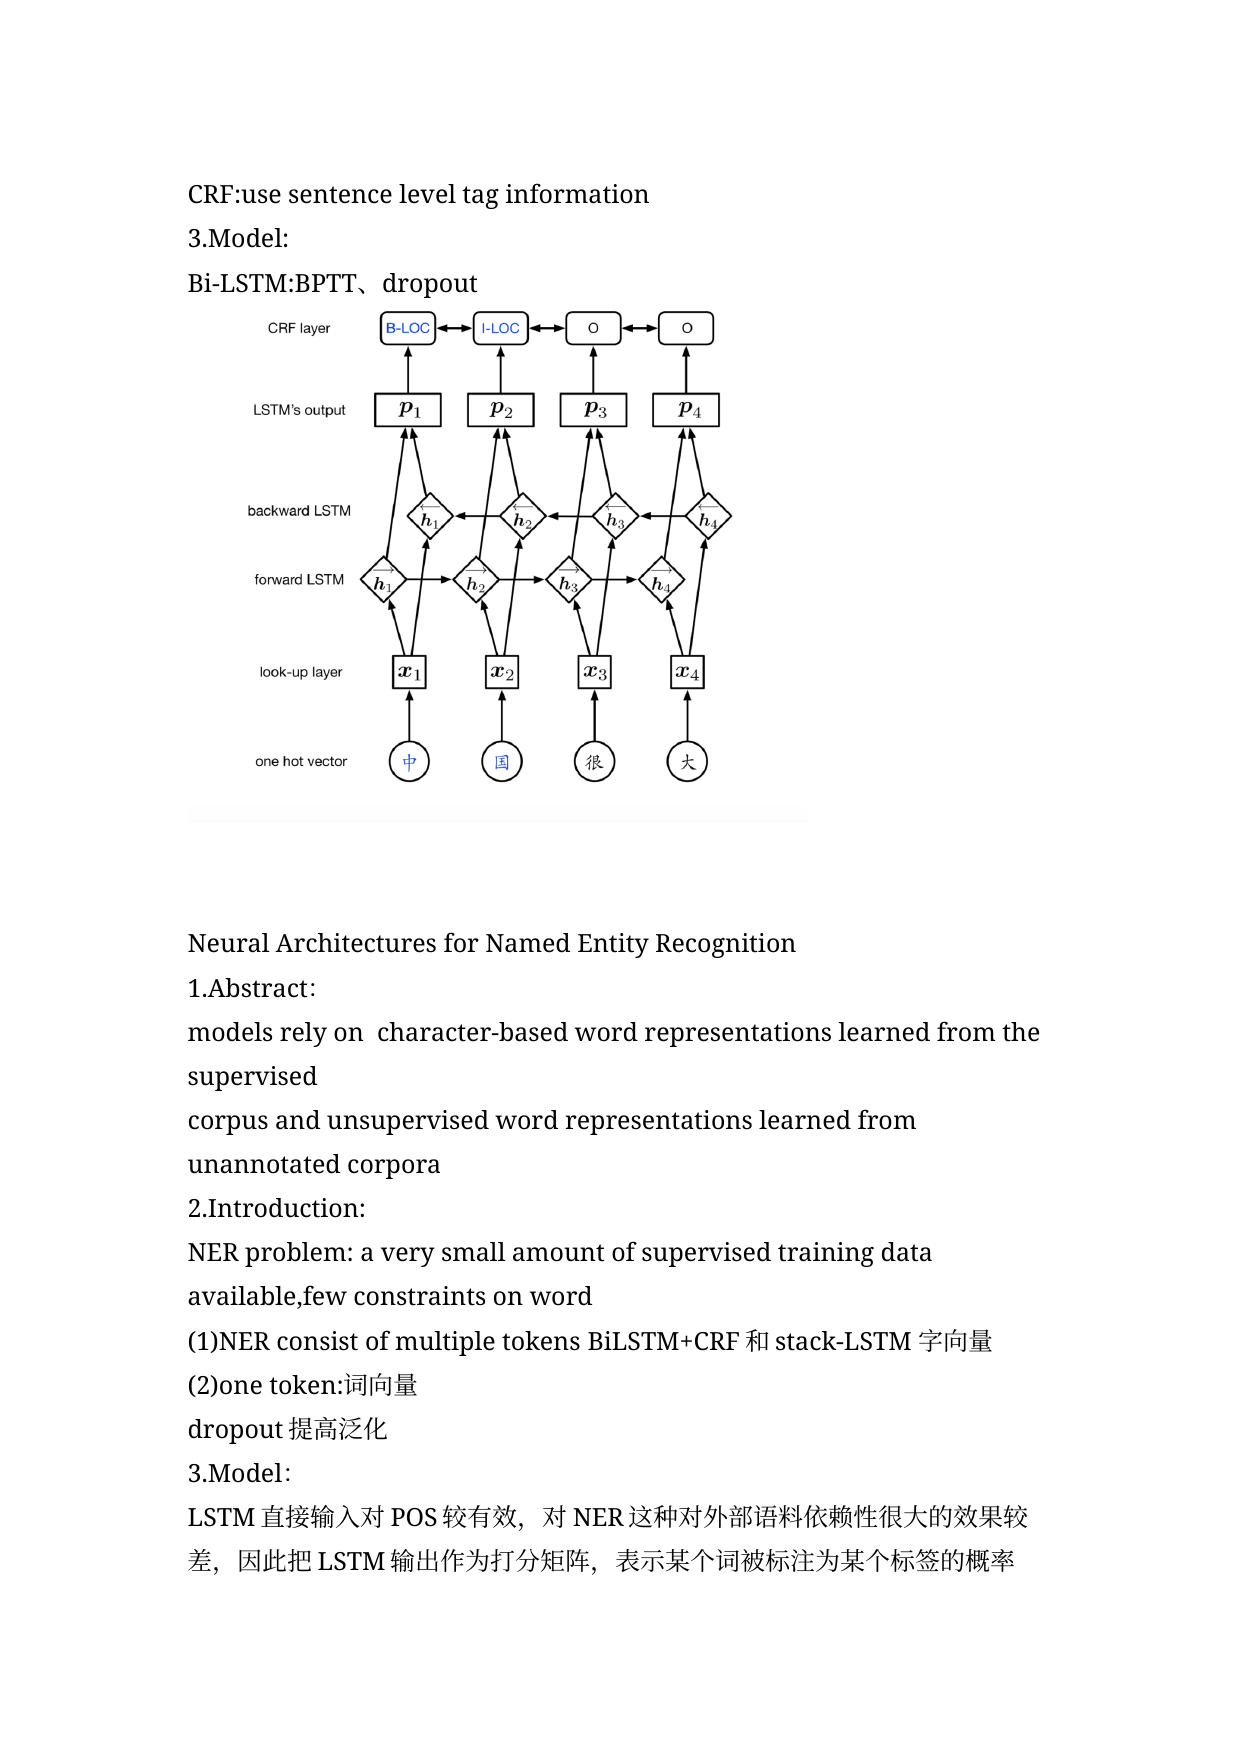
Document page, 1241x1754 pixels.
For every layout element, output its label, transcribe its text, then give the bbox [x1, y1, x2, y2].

text 3.Model： [187, 1450, 1053, 1494]
text 3.Model: [187, 216, 1053, 260]
text LSTM直接输入对POS较有效，对NER这种对外部语料依赖性很大的效果较差，因此把LSTM输出作为打分矩阵，表示某个词被标注为某个标签的概率 [187, 1494, 1053, 1582]
text dropout提高泛化 [187, 1406, 1053, 1450]
text 1.Abstract： [187, 965, 1053, 1009]
text CRF:use sentence level tag information [187, 172, 1053, 216]
text (2)one token:词向量 [187, 1362, 1053, 1406]
picture [187, 304, 807, 822]
text corpus and unsupervised word representations learned from unannotated corpora [187, 1097, 1053, 1185]
text Bi-LSTM:BPTT、dropout [187, 260, 1053, 304]
text NER problem: a very small amount of supervised training data available,few constraints on word [187, 1229, 1053, 1318]
text (1)NER consist of multiple tokens BiLSTM+CRF和stack-LSTM 字向量 [187, 1318, 1053, 1362]
text models rely on character-based word representations learned from the supervised [187, 1009, 1053, 1097]
text Neural Architectures for Named Entity Recognition [187, 921, 1053, 965]
text 2.Introduction: [187, 1185, 1053, 1229]
